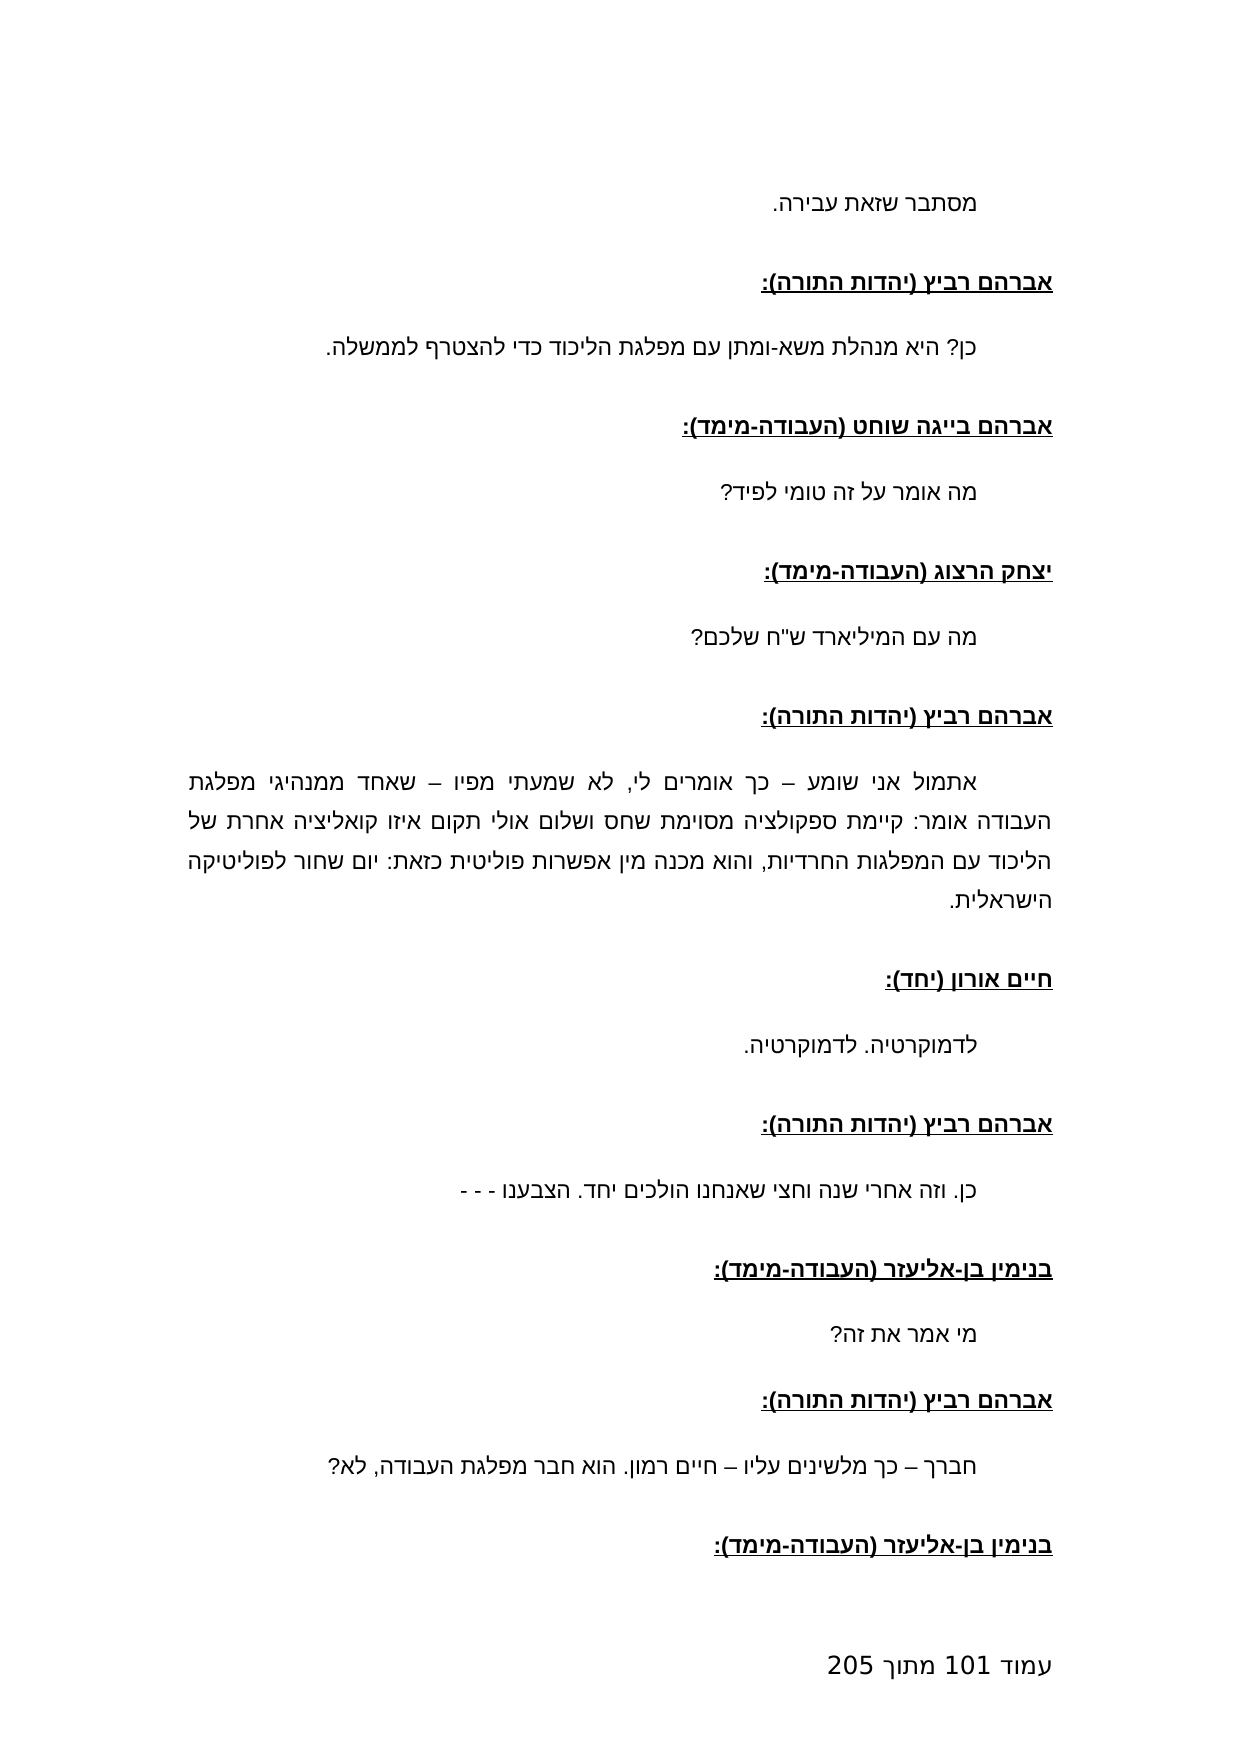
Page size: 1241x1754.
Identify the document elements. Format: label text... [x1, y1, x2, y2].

text אברהם רביץ (יהדות התורה): [187, 703, 1053, 729]
text לדמוקרטיה. לדמוקרטיה. [187, 1032, 1053, 1058]
text מה עם המיליארד ש"ח שלכם? [187, 624, 1053, 650]
text מה אומר על זה טומי לפיד? [187, 479, 1053, 505]
text אברהם רביץ (יהדות התורה): [187, 268, 1053, 295]
text אברהם רביץ (יהדות התורה): [187, 1387, 1053, 1414]
text בנימין בן-אליעזר (העבודה-מימד): [187, 1256, 1053, 1282]
text חברך – כך מלשינים עליו – חיים רמון. הוא חבר מפלגת העבודה, לא? [187, 1453, 1053, 1479]
text חיים אורון (יחד): [187, 966, 1053, 992]
text כן? היא מנהלת משא-ומתן עם מפלגת הליכוד כדי להצטרף לממשלה. [187, 334, 1053, 361]
text בנימין בן-אליעזר (העבודה-מימד): [187, 1532, 1053, 1558]
text מי אמר את זה? [187, 1321, 1053, 1348]
text מסתבר שזאת עבירה. [187, 189, 1053, 216]
text אתמול אני שומע – כך אומרים לי, לא שמעתי מפיו – שאחד ממנהיגי מפלגת העבודה אומר: קיימת ספקולציה מסוימת שחס ושלום אולי תקום איזו קואליציה אחרת של הליכוד עם המפלגות החרדיות, והוא מכנה מין אפשרות פוליטית כזאת: יום שחור לפוליטיקה הישראלית. [187, 769, 1053, 913]
text אברהם בייגה שוחט (העבודה-מימד): [187, 413, 1053, 439]
text יצחק הרצוג (העבודה-מימד): [187, 558, 1053, 584]
text אברהם רביץ (יהדות התורה): [187, 1111, 1053, 1137]
text כן. וזה אחרי שנה וחצי שאנחנו הולכים יחד. הצבענו - - - [187, 1177, 1053, 1203]
